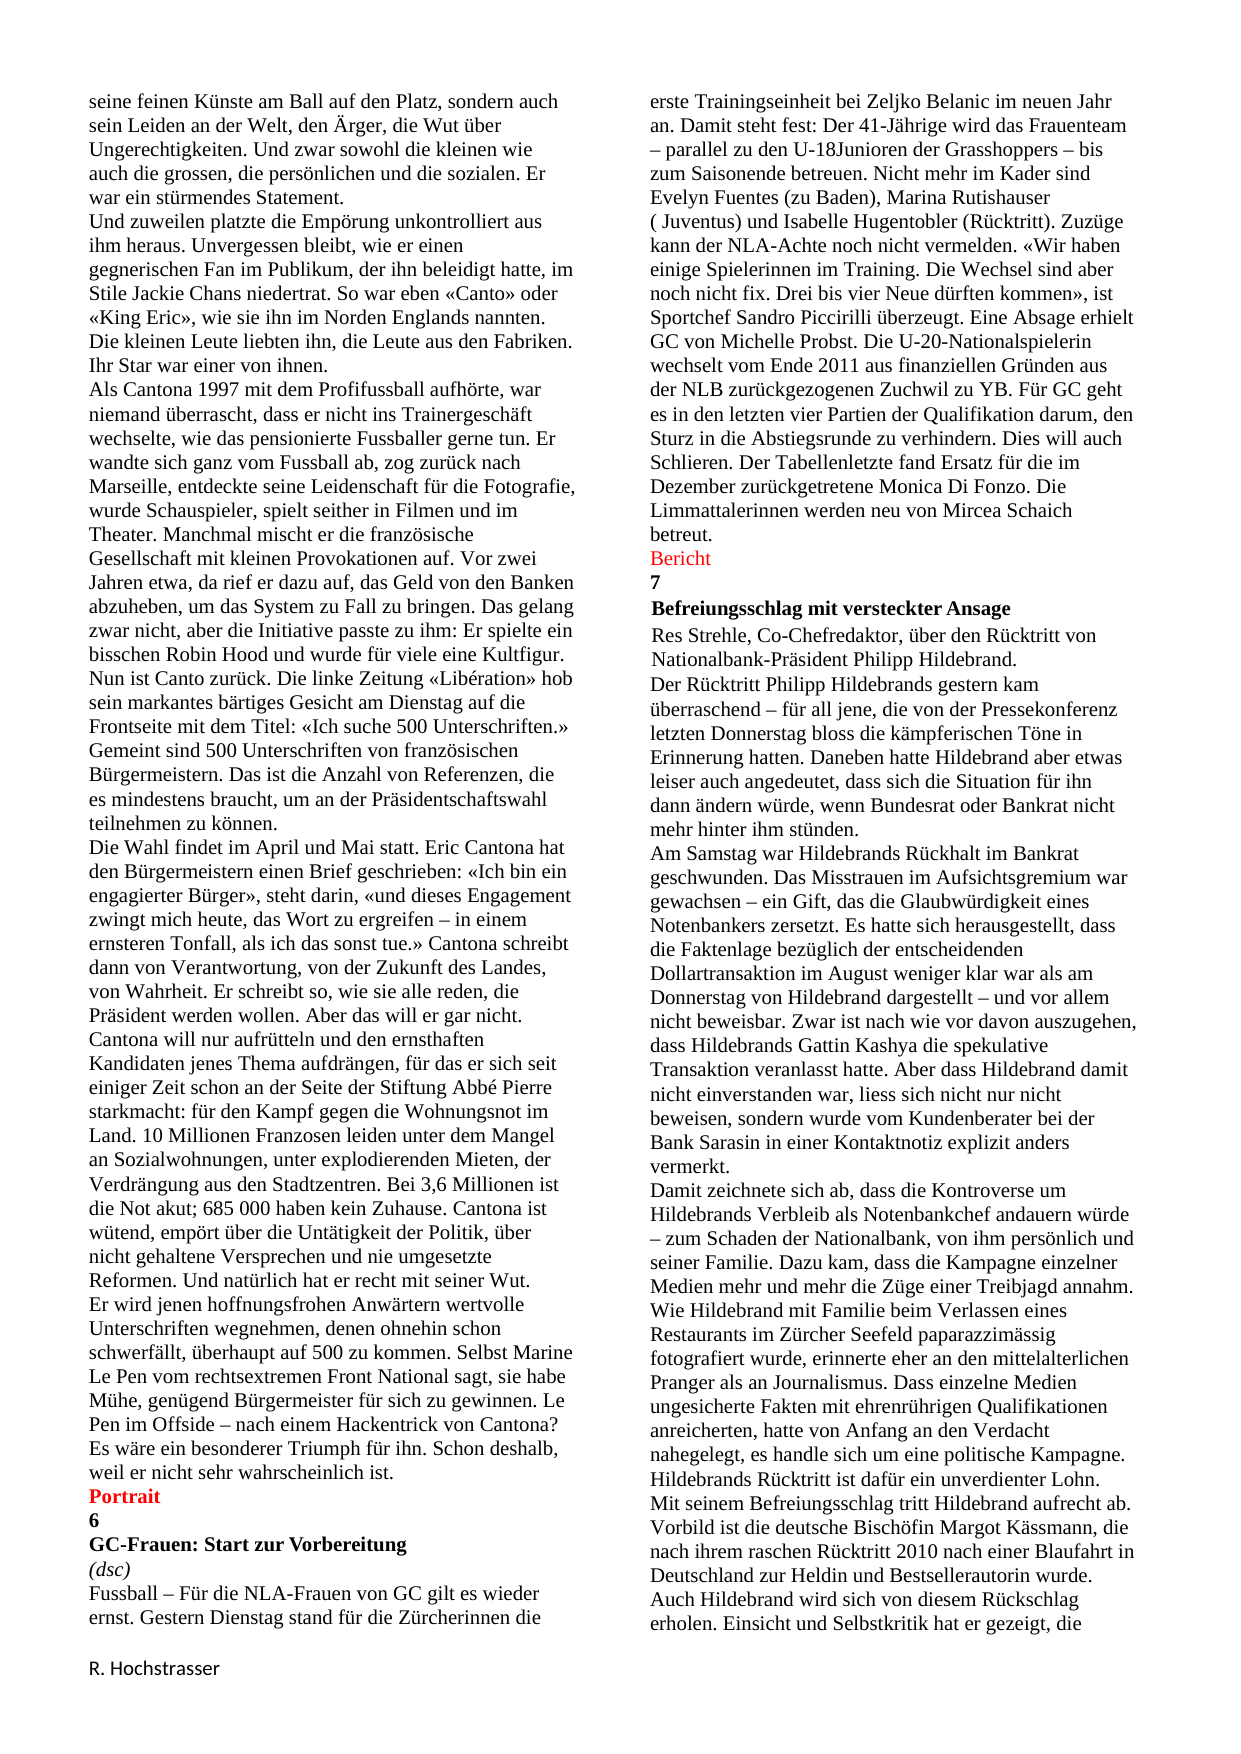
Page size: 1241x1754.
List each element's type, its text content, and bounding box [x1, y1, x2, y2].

text Und zuweilen platzte die Empörung unkontrolliert aus ihm heraus. Unvergessen bleibt, wie er einen gegnerischen Fan im Publikum, der ihn beleidigt hatte, im Stile Jackie Chans niedertrat. So war eben «Canto» oder «King Eric», wie sie ihn im Norden Englands nannten. Die kleinen Leute liebten ihn, die Leute aus den Fabriken. Ihr Star war einer von ihnen. [89, 209, 576, 377]
text GC-Frauen: Start zur Vorbereitung [89, 1532, 576, 1556]
text Cantona will nur aufrütteln und den ernsthaften Kandidaten jenes Thema aufdrängen, für das er sich seit einiger Zeit schon an der Seite der Stiftung Abbé Pierre starkmacht: für den Kampf gegen die Wohnungsnot im Land. 10 Millionen Franzosen leiden unter dem Mangel an Sozialwohnungen, unter explodierenden Mieten, der Verdrängung aus den Stadtzentren. Bei 3,6 Millionen ist die Not akut; 685 000 haben kein Zuhause. Cantona ist wütend, empört über die Untätigkeit der Politik, über nicht gehaltene Versprechen und nie umgesetzte Reformen. Und natürlich hat er recht mit seiner Wut. [89, 1027, 576, 1292]
text Nun ist Canto zurück. Die linke Zeitung «Libération» hob sein markantes bärtiges Gesicht am Dienstag auf die Frontseite mit dem Titel: «Ich suche 500 Unterschriften.» Gemeint sind 500 Unterschriften von französischen Bürgermeistern. Das ist die Anzahl von Referenzen, die es mindestens braucht, um an der Präsidentschaftswahl teilnehmen zu können. [89, 666, 576, 834]
table_header Befreiungsschlag mit versteckter Ansage [650, 594, 1137, 621]
text Portrait [89, 1484, 576, 1508]
text Als Cantona 1997 mit dem Profifussball aufhörte, war niemand überrascht, dass er nicht ins Trainergeschäft wechselte, wie das pensionierte Fussballer gerne tun. Er wandte sich ganz vom Fussball ab, zog zurück nach Marseille, entdeckte seine Leidenschaft für die Fotografie, wurde Schauspieler, spielt seither in Filmen und im Theater. Manchmal mischt er die französische Gesellschaft mit kleinen Provokationen auf. Vor zwei Jahren etwa, da rief er dazu auf, das Geld von den Banken abzuheben, um das System zu Fall zu bringen. Das gelang zwar nicht, aber die Initiative passte zu ihm: Er spielte ein bisschen Robin Hood und wurde für viele eine Kultfigur. [89, 377, 576, 666]
text (dsc) [89, 1556, 576, 1581]
text Die Wahl findet im April und Mai statt. Eric Cantona hat den Bürgermeistern einen Brief geschrieben: «Ich bin ein engagierter Bürger», steht darin, «und dieses Engagement zwingt mich heute, das Wort zu ergreifen – in einem ernsteren Tonfall, als ich das sonst tue.» Cantona schreibt dann von Verantwortung, von der Zukunft des Landes, von Wahrheit. Er schreibt so, wie sie alle reden, die Präsident werden wollen. Aber das will er gar nicht. [89, 834, 576, 1027]
text Am Samstag war Hildebrands Rückhalt im Bankrat geschwunden. Das Misstrauen im Aufsichtsgremium war gewachsen – ein Gift, das die Glaubwürdigkeit eines Notenbankers zersetzt. Es hatte sich herausgestellt, dass die Faktenlage bezüglich der entscheidenden Dollartransaktion im August weniger klar war als am Donnerstag von Hildebrand dargestellt – und vor allem nicht beweisbar. Zwar ist nach wie vor davon auszugehen, dass Hildebrands Gattin Kashya die spekulative Transaktion veranlasst hatte. Aber dass Hildebrand damit nicht einverstanden war, liess sich nicht nur nicht beweisen, sondern wurde vom Kundenberater bei der Bank Sarasin in einer Kontaktnotiz explizit anders vermerkt. [650, 841, 1137, 1178]
table_cell Res Strehle, Co-Chefredaktor, über den Rücktritt von Nationalbank-Präsident Philipp Hildebrand. [650, 621, 1137, 672]
text Er wird jenen hoffnungsfrohen Anwärtern wertvolle Unterschriften wegnehmen, denen ohnehin schon schwerfällt, überhaupt auf 500 zu kommen. Selbst Marine Le Pen vom rechtsextremen Front National sagt, sie habe Mühe, genügend Bürgermeister für sich zu gewinnen. Le Pen im Offside – nach einem Hackentrick von Cantona? Es wäre ein besonderer Triumph für ihn. Schon deshalb, weil er nicht sehr wahrscheinlich ist. [89, 1292, 576, 1484]
text 6 [89, 1508, 576, 1532]
text Bericht [650, 546, 1137, 570]
text Der Rücktritt Philipp Hildebrands gestern kam überraschend – für all jene, die von der Pressekonferenz letzten Donnerstag bloss die kämpferischen Töne in Erinnerung hatten. Daneben hatte Hildebrand aber etwas leiser auch angedeutet, dass sich die Situation für ihn dann ändern würde, wenn Bundesrat oder Bankrat nicht mehr hinter ihm stünden. [650, 672, 1137, 841]
text Damit zeichnete sich ab, dass die Kontroverse um Hildebrands Verbleib als Notenbankchef andauern würde – zum Schaden der Nationalbank, von ihm persönlich und seiner Familie. Dazu kam, dass die Kampagne einzelner Medien mehr und mehr die Züge einer Treibjagd annahm. Wie Hildebrand mit Familie beim Verlassen eines Restaurants im Zürcher Seefeld paparazzimässig fotografiert wurde, erinnerte eher an den mittelalterlichen Pranger als an Journalismus. Dass einzelne Medien ungesicherte Fakten mit ehrenrührigen Qualifikationen anreicherten, hatte von Anfang an den Verdacht nahegelegt, es handle sich um eine politische Kampagne. Hildebrands Rücktritt ist dafür ein unverdienter Lohn. [650, 1178, 1137, 1491]
text Fussball – Für die NLA-Frauen von GC gilt es wieder ernst. Gestern Dienstag stand für die Zürcherinnen die erste Trainingseinheit bei Zeljko Belanic im neuen Jahr an. Damit steht fest: Der 41-Jährige wird das Frauenteam – parallel zu den U-18Junioren der Grasshoppers – bis zum Saisonende betreuen. Nicht mehr im Kader sind Evelyn Fuentes (zu Baden), Marina Rutishauser ( Juventus) und Isabelle Hugentobler (Rücktritt). Zuzüge kann der NLA-Achte noch nicht vermelden. «Wir haben einige Spielerinnen im Training. Die Wechsel sind aber noch nicht fix. Drei bis vier Neue dürften kommen», ist Sportchef Sandro Piccirilli überzeugt. Eine Absage erhielt GC von Michelle Probst. Die U-20-Nationalspielerin wechselt vom Ende 2011 aus finanziellen Gründen aus der NLB zurückgezogenen Zuchwil zu YB. Für GC geht es in den letzten vier Partien der Qualifikation darum, den Sturz in die Abstiegsrunde zu verhindern. Dies will auch Schlieren. Der Tabellenletzte fand Ersatz für die im Dezember zurückgetretene Monica Di Fonzo. Die Limmattalerinnen werden neu von Mircea Schaich betreut. [650, 89, 1137, 546]
text 7 [650, 570, 1137, 594]
